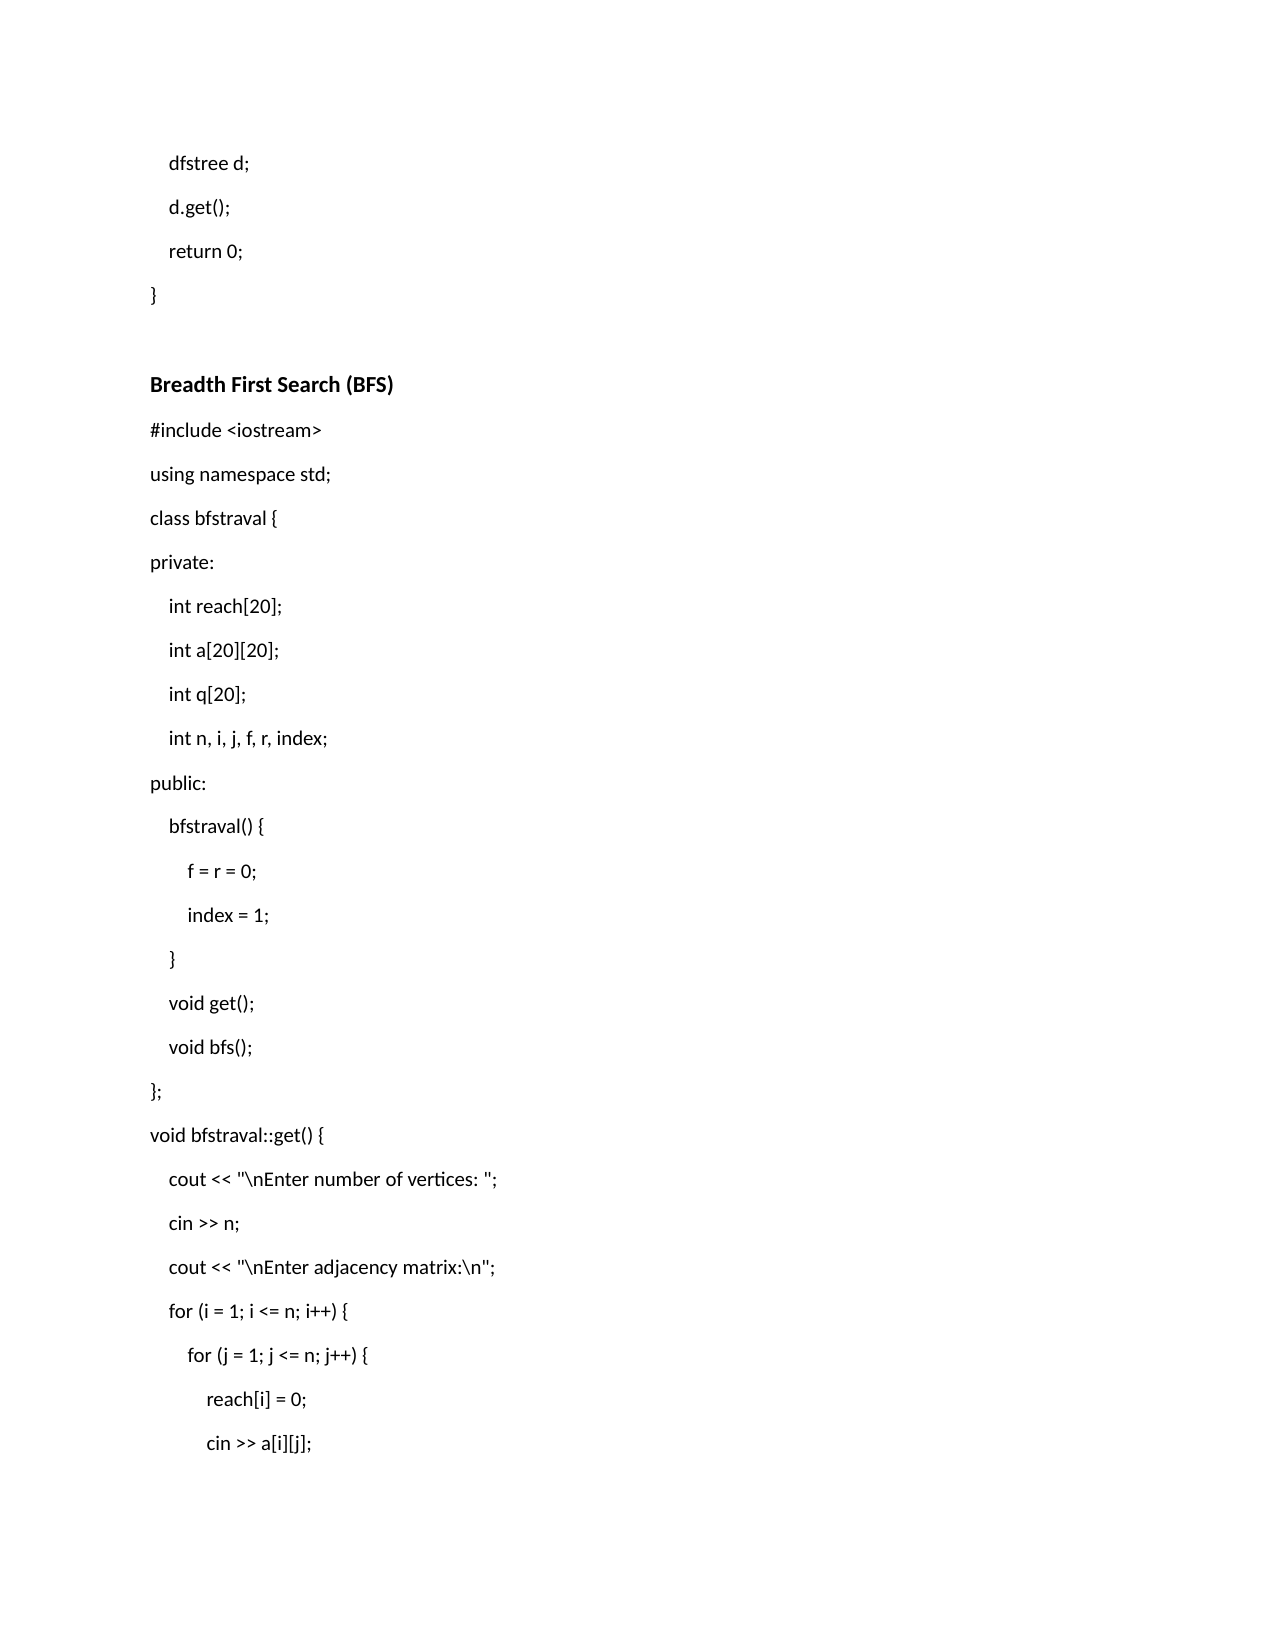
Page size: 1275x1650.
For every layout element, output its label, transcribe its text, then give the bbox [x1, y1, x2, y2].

text dfstree d; [150, 150, 1125, 175]
text void bfs(); [150, 1034, 1125, 1059]
text void get(); [150, 990, 1125, 1015]
text #include <iostream> [150, 417, 1125, 443]
text cin >> a[i][j]; [150, 1431, 1125, 1456]
text Breadth First Search (BFS) [150, 370, 1125, 398]
text int n, i, j, f, r, index; [150, 726, 1125, 751]
text using namespace std; [150, 461, 1125, 487]
text f = r = 0; [150, 858, 1125, 883]
text int reach[20]; [150, 593, 1125, 619]
text } [150, 946, 1125, 971]
text for (i = 1; i <= n; i++) { [150, 1298, 1125, 1324]
text bfstraval() { [150, 814, 1125, 839]
text int q[20]; [150, 682, 1125, 707]
text }; [150, 1078, 1125, 1103]
text cout << "\nEnter adjacency matrix:\n"; [150, 1254, 1125, 1280]
text index = 1; [150, 902, 1125, 927]
text cin >> n; [150, 1210, 1125, 1236]
text class bfstraval { [150, 505, 1125, 531]
text void bfstraval::get() { [150, 1122, 1125, 1148]
text for (j = 1; j <= n; j++) { [150, 1342, 1125, 1368]
text cout << "\nEnter number of vertices: "; [150, 1166, 1125, 1192]
text reach[i] = 0; [150, 1387, 1125, 1412]
text } [150, 282, 1125, 308]
text d.get(); [150, 194, 1125, 219]
text private: [150, 549, 1125, 575]
text return 0; [150, 238, 1125, 263]
text int a[20][20]; [150, 637, 1125, 663]
text public: [150, 770, 1125, 795]
